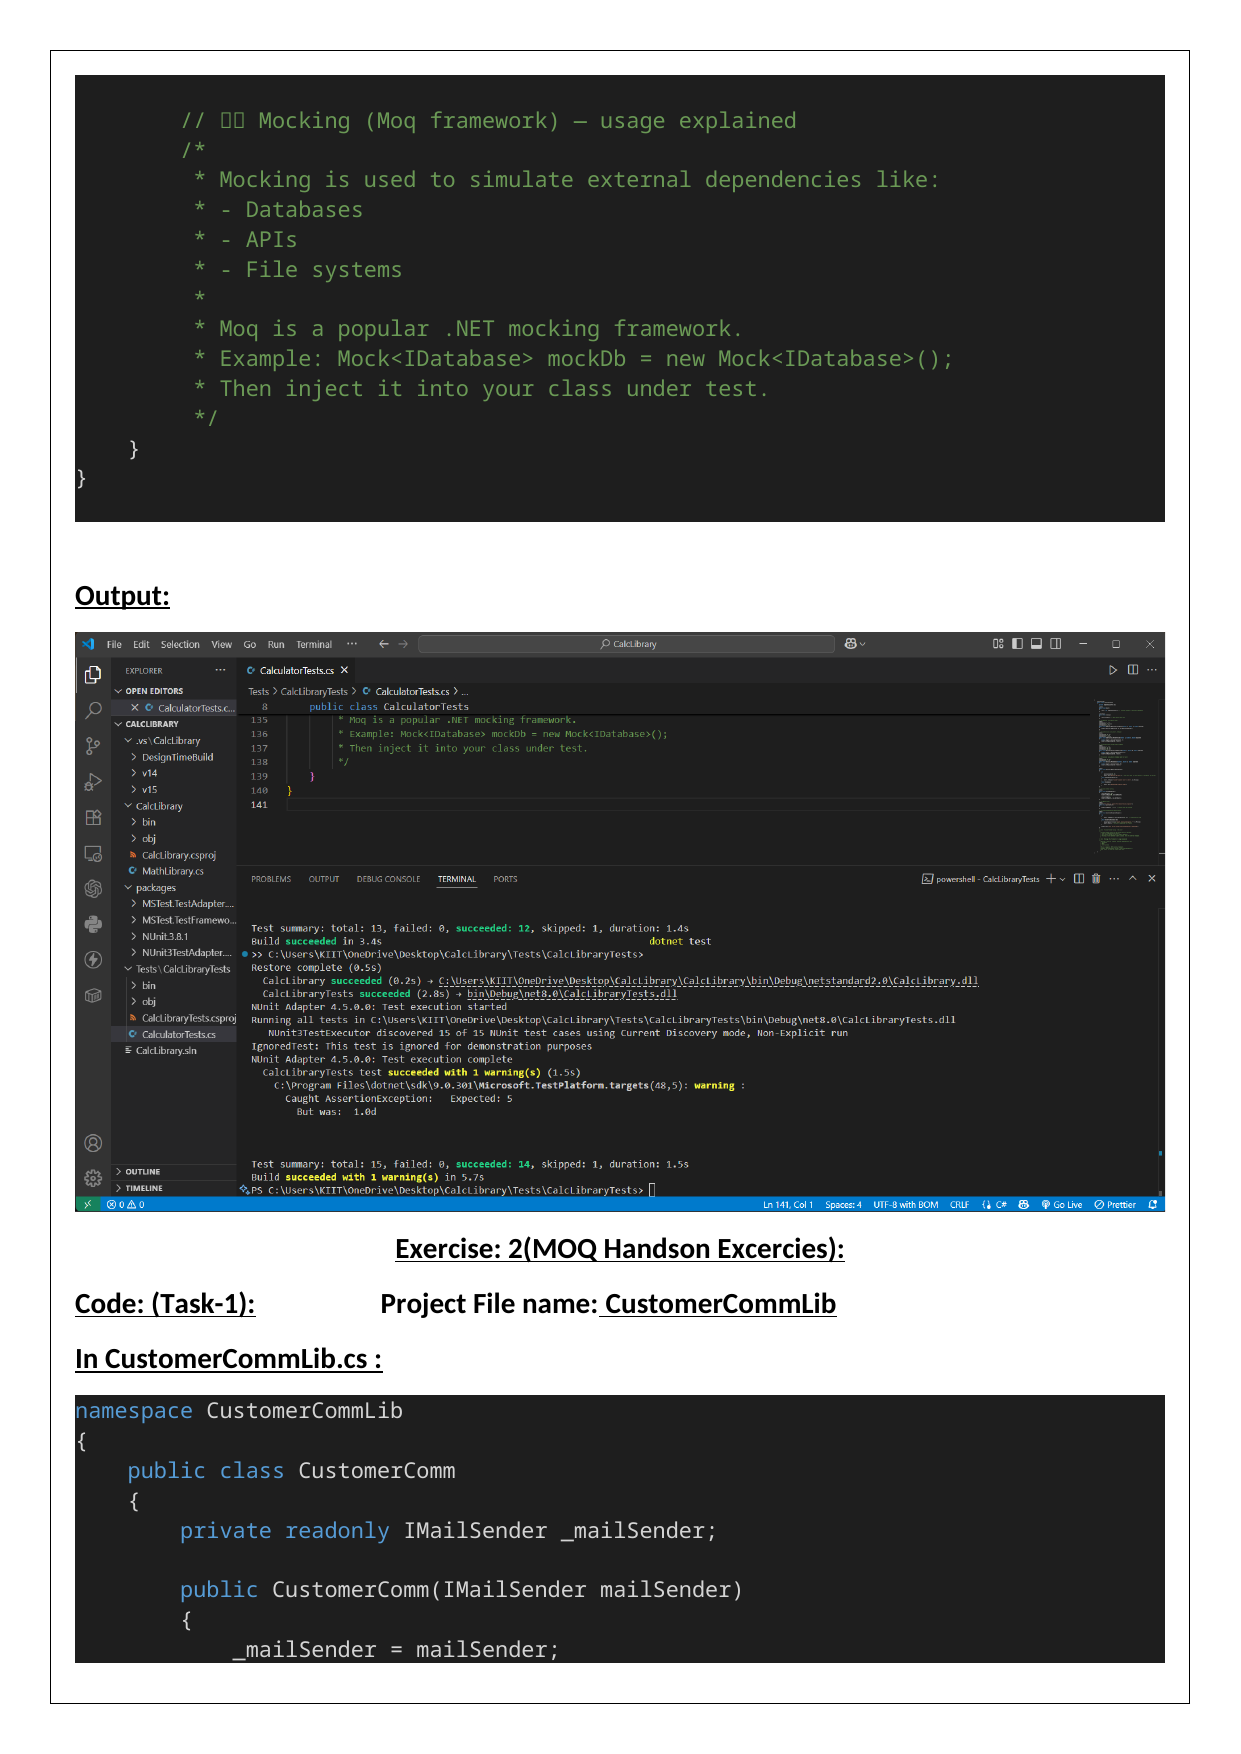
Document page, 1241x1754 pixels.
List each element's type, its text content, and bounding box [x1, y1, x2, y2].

text Exercise: 2(MOQ Handson Excercies): [75, 1230, 1165, 1266]
text * Moq is a popular .NET mocking framework. [75, 313, 1165, 343]
text } [75, 432, 1165, 462]
text * Then inject it into your class under test. [75, 373, 1165, 403]
text Output: [75, 577, 1165, 613]
text namespace CustomerCommLib [75, 1395, 1165, 1425]
text * - Databases [75, 194, 1165, 224]
text In CustomerCommLib.cs : [75, 1340, 1165, 1376]
text */ [75, 403, 1165, 432]
text Code: (Task-1): Project File name: CustomerCommLib [75, 1285, 1165, 1321]
text { [75, 1425, 1165, 1455]
text { [75, 1485, 1165, 1514]
text /* [75, 134, 1165, 164]
text * - APIs [75, 224, 1165, 254]
text public CustomerComm(IMailSender mailSender) [75, 1574, 1165, 1604]
text } [75, 462, 1165, 492]
text private readonly IMailSender _mailSender; [75, 1514, 1165, 1544]
text * Mocking is used to simulate external dependencies like: [75, 164, 1165, 194]
text { [75, 1604, 1165, 1634]
text * [75, 283, 1165, 313]
text * - File systems [75, 254, 1165, 283]
text public class CustomerComm [75, 1455, 1165, 1485]
text // 🔸🧪 Mocking (Moq framework) — usage explained [75, 105, 1165, 134]
text * Example: Mock<IDatabase> mockDb = new Mock<IDatabase>(); [75, 343, 1165, 373]
picture [75, 632, 1166, 1212]
text _mailSender = mailSender; [75, 1634, 1165, 1663]
